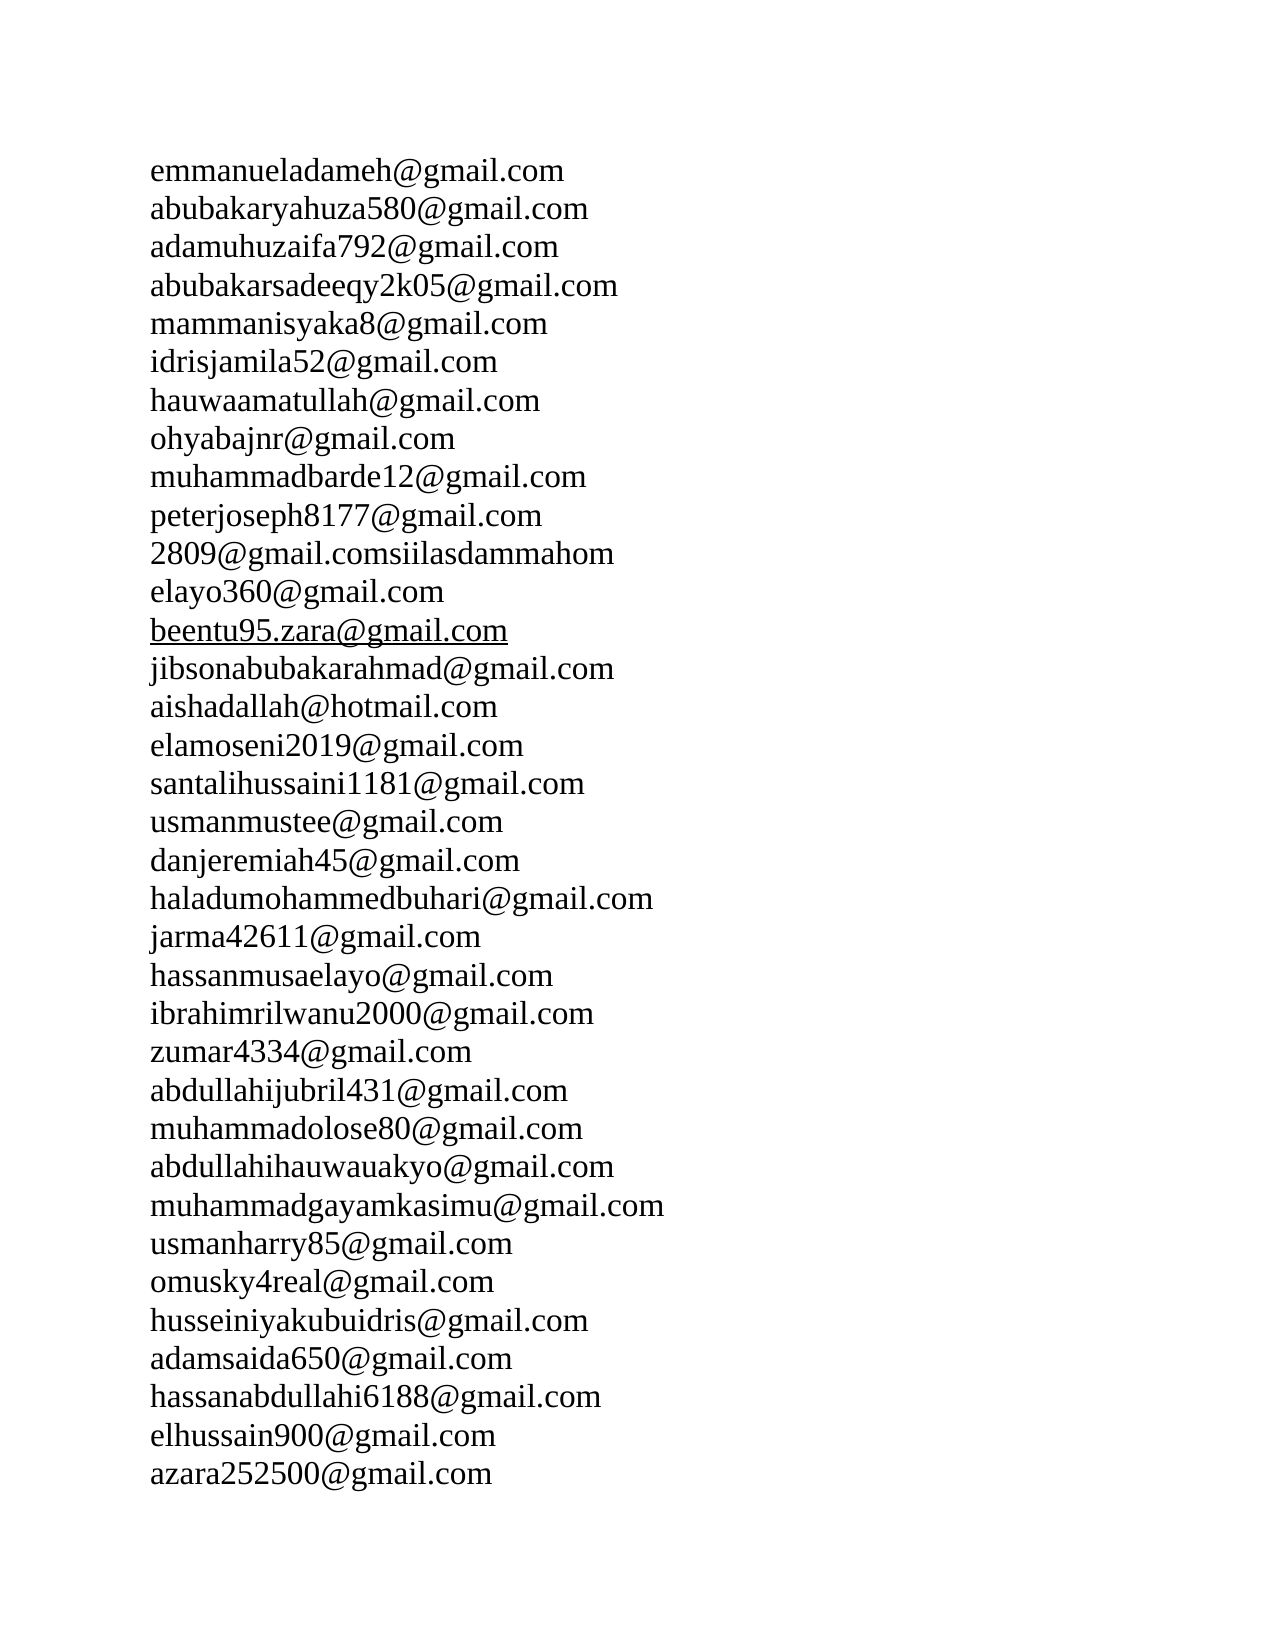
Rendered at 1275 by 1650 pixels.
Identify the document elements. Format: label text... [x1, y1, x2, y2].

text hassanabdullahi6188@gmail.com [150, 1377, 1125, 1415]
text hassanmusaelayo@gmail.com [150, 955, 1125, 993]
text azara252500@gmail.com [150, 1453, 1125, 1492]
text ibrahimrilwanu2000@gmail.com [150, 993, 1125, 1032]
text abubakaryahuza580@gmail.com [150, 188, 1125, 227]
text adamuhuzaifa792@gmail.com [150, 227, 1125, 265]
text muhammadbarde12@gmail.com [150, 457, 1125, 495]
text aishadallah@hotmail.com [150, 687, 1125, 725]
text muhammadolose80@gmail.com [150, 1108, 1125, 1147]
text ohyabajnr@gmail.com [150, 418, 1125, 457]
text haladumohammedbuhari@gmail.com [150, 878, 1125, 917]
text adamsaida650@gmail.com [150, 1338, 1125, 1377]
text usmanharry85@gmail.com [150, 1223, 1125, 1262]
text santalihussaini1181@gmail.com [150, 763, 1125, 802]
text emmanueladameh@gmail.com [150, 150, 1125, 188]
text husseiniyakubuidris@gmail.com [150, 1300, 1125, 1338]
text mammanisyaka8@gmail.com [150, 303, 1125, 342]
text elamoseni2019@gmail.com [150, 725, 1125, 763]
text danjeremiah45@gmail.com [150, 840, 1125, 878]
text omusky4real@gmail.com [150, 1262, 1125, 1300]
text elayo360@gmail.com [150, 572, 1125, 610]
text zumar4334@gmail.com [150, 1032, 1125, 1070]
text jibsonabubakarahmad@gmail.com [150, 648, 1125, 687]
text jarma42611@gmail.com [150, 917, 1125, 955]
text hauwaamatullah@gmail.com [150, 380, 1125, 418]
text 2809@gmail.comsiilasdammahom [150, 533, 1125, 572]
text beentu95.zara@gmail.com [150, 610, 1125, 648]
text abubakarsadeeqy2k05@gmail.com [150, 265, 1125, 303]
text muhammadgayamkasimu@gmail.com [150, 1185, 1125, 1223]
text abdullahijubril431@gmail.com [150, 1070, 1125, 1108]
text usmanmustee@gmail.com [150, 802, 1125, 840]
text idrisjamila52@gmail.com [150, 342, 1125, 380]
text abdullahihauwauakyo@gmail.com [150, 1147, 1125, 1185]
text elhussain900@gmail.com [150, 1415, 1125, 1453]
text peterjoseph8177@gmail.com [150, 495, 1125, 533]
